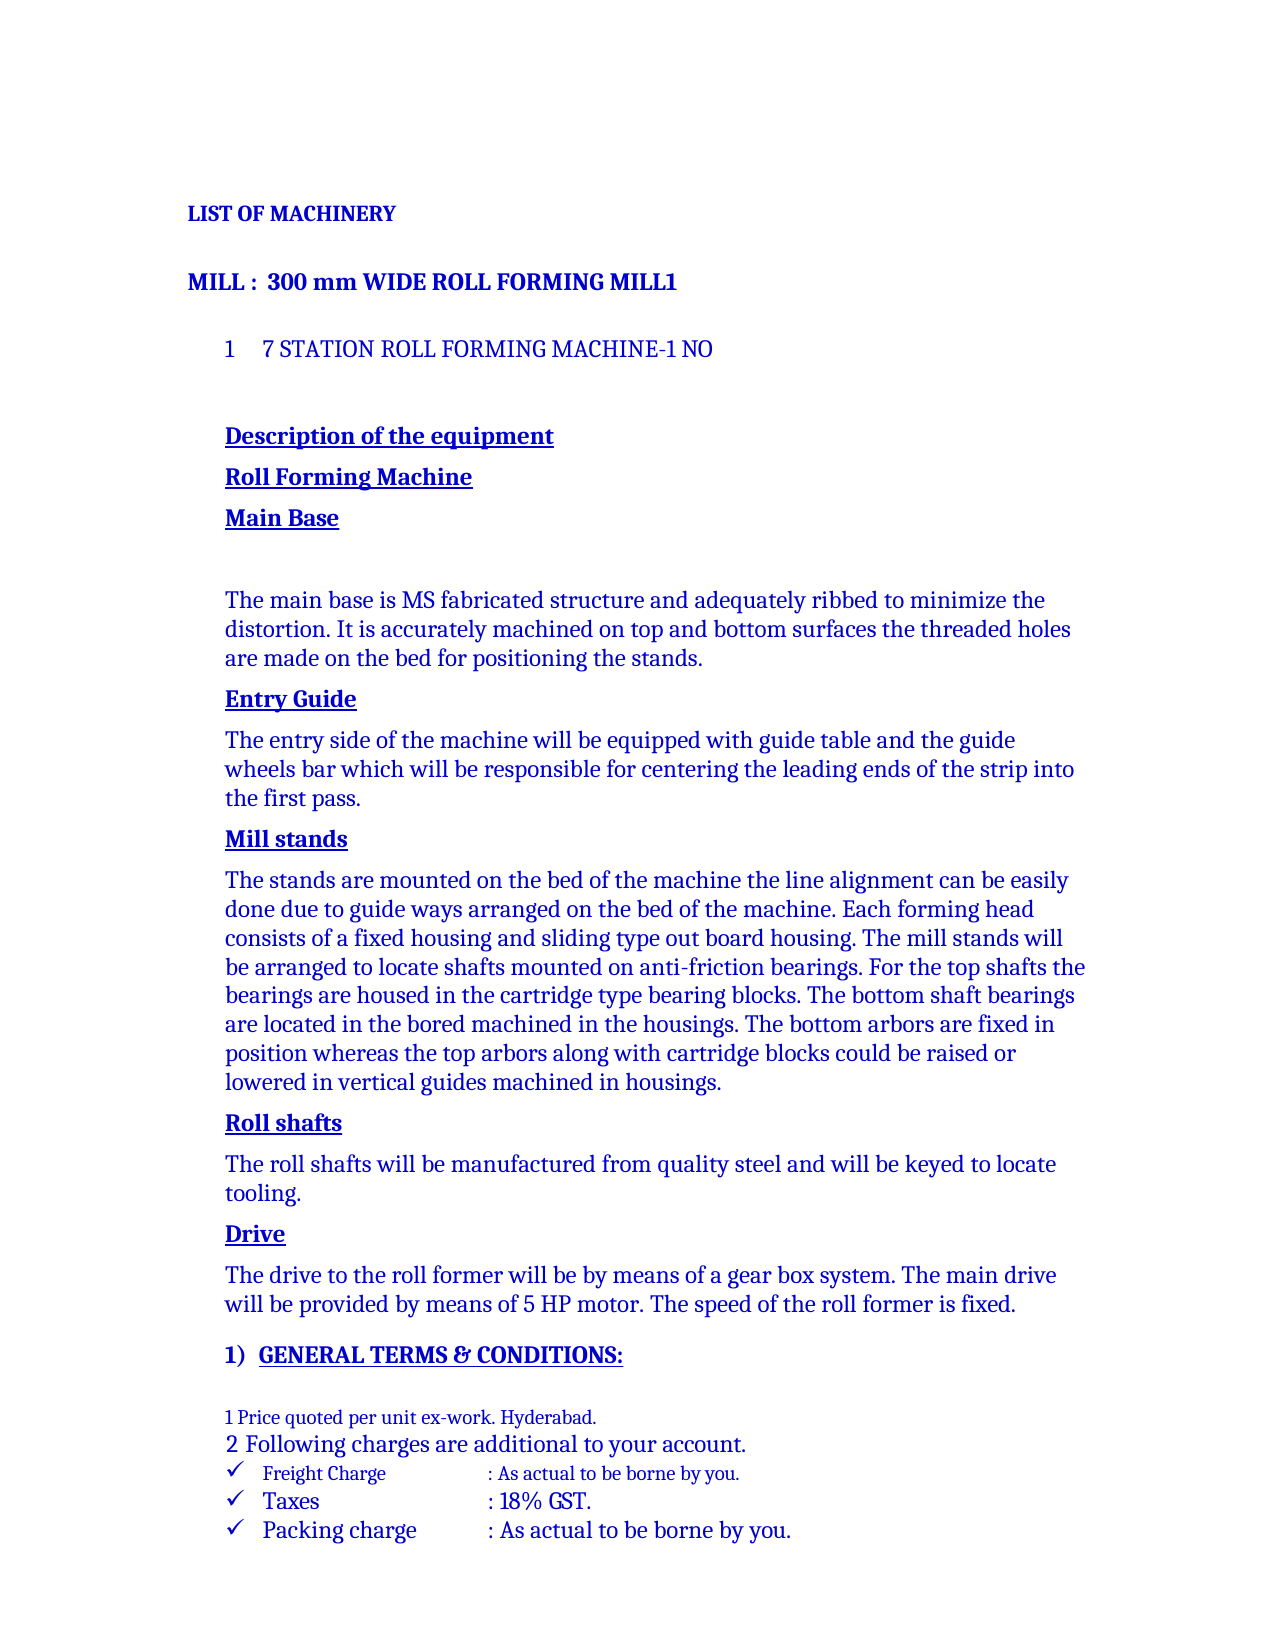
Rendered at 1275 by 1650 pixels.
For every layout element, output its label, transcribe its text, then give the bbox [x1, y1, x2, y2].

text The drive to the roll former will be by means of a gear box system. The main drive will be provided by means of 5 HP motor. The speed of the roll former is fixed. [225, 1261, 1079, 1319]
subtitle MILL : 300 mm WIDE ROLL FORMING MILL1 [187, 267, 1125, 296]
subtitle Description of the equipment Roll Forming Machine [225, 422, 590, 491]
subtitle 1) GENERAL TERMS & CONDITIONS: [225, 1341, 1125, 1370]
subtitle Mill stands [225, 825, 1125, 854]
text LIST OF MACHINERY [187, 201, 1125, 227]
subtitle Entry Guide [225, 685, 1125, 714]
list Freight Charge : As actual to be borne by you. [225, 1459, 1125, 1486]
list Following charges are additional to your account. [226, 1429, 1125, 1458]
list 7 STATION ROLL FORMING MACHINE-1 NO [225, 335, 1125, 364]
text The roll shafts will be manufactured from quality steel and will be keyed to locate tooling. [225, 1150, 1079, 1207]
text Main Base [225, 504, 1125, 532]
text The stands are mounted on the bed of the machine the line alignment can be easily done due to guide ways arranged on the bed of the machine. Each forming head consists of a fixed housing and sliding type out board housing. The mill stands will be arranged to locate shafts mounted on anti-friction bearings. For the top shafts the bearings are housed in the cartridge type bearing blocks. The bottom shaft bearings are located in the bored machined in the housings. The bottom arbors are fixed in position whereas the top arbors along with cartridge blocks could be raised or lowered in vertical guides machined in housings. [225, 866, 1087, 1096]
text 1 Price quoted per unit ex-work. Hyderabad. [225, 1405, 1125, 1429]
subtitle Roll shafts [225, 1109, 1125, 1137]
text The entry side of the machine will be equipped with guide table and the guide wheels bar which will be responsible for centering the leading ends of the strip into the first pass. [225, 726, 1079, 812]
list Packing charge : As actual to be borne by you. [225, 1515, 1125, 1544]
list Taxes : 18% GST. [225, 1486, 1125, 1515]
subtitle Drive [225, 1220, 1125, 1249]
text The main base is MS fabricated structure and adequately ribbed to minimize the distortion. It is accurately machined on top and bottom surfaces the threaded holes are made on the bed for positioning the stands. [225, 586, 1079, 672]
